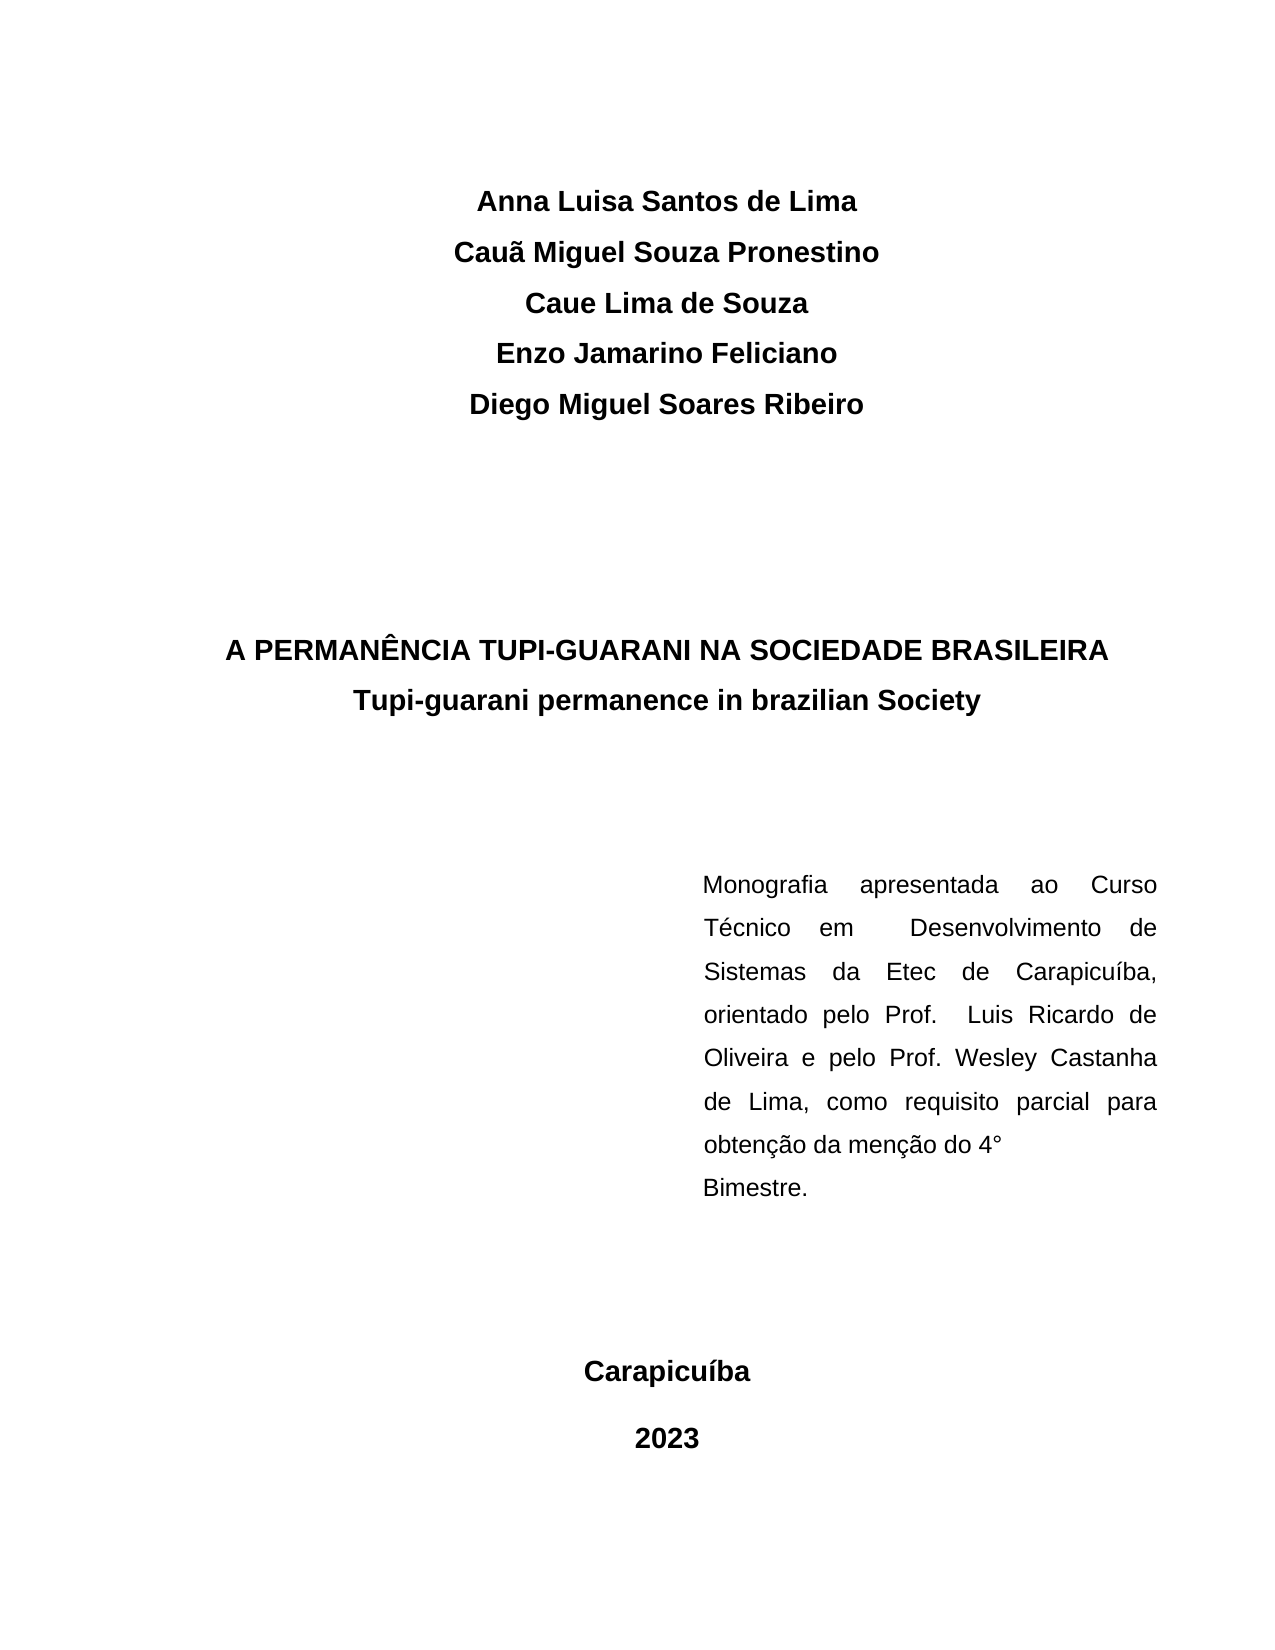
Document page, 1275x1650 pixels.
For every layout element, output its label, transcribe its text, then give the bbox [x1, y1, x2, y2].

text Carapicuíba [177, 1354, 1157, 1388]
text Caue Lima de Souza [177, 286, 1157, 319]
text Enzo Jamarino Feliciano [177, 336, 1157, 370]
subtitle A PERMANÊNCIA TUPI-GUARANI NA SOCIEDADE BRASILEIRA Tupi-guarani permanence in brazilian Society [225, 632, 1158, 717]
text Anna Luisa Santos de Lima [177, 184, 1157, 218]
text 2023 [177, 1421, 1157, 1455]
text Cauã Miguel Souza Pronestino [177, 235, 1157, 269]
text Monografia apresentada ao Curso Técnico em Desenvolvimento de Sistemas da Etec de Carapicuíba, orientado pelo Prof. Luis Ricardo de Oliveira e pelo Prof. Wesley Castanha de Lima, como requisito parcial para obtenção da menção do 4° [702, 870, 1158, 1158]
text Bimestre. [353, 1173, 1158, 1202]
text Diego Miguel Soares Ribeiro [177, 387, 1157, 421]
